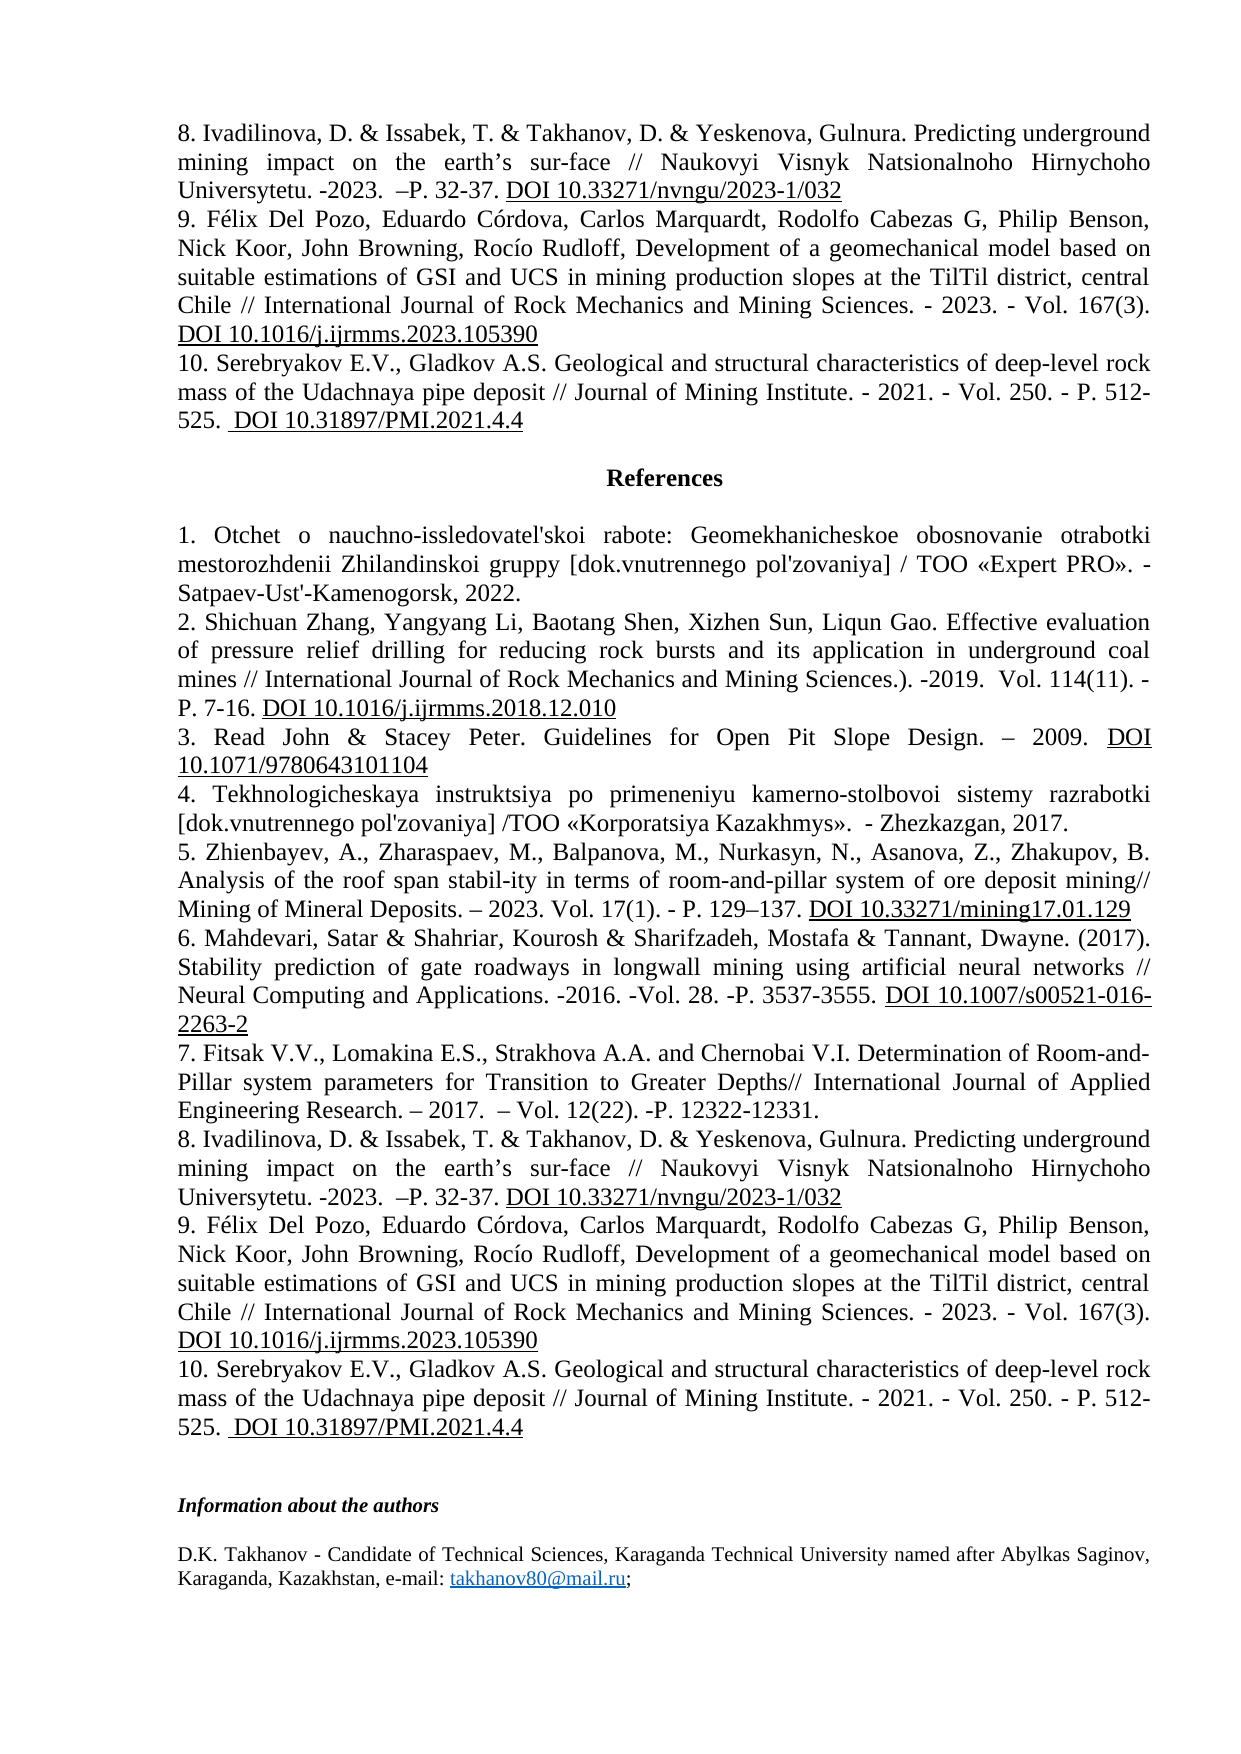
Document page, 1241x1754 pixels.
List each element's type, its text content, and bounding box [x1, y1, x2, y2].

text 4. Tekhnologicheskaya instruktsiya po primeneniyu kamerno-stolbovoi sistemy razrabotki [dok.vnutrennego pol'zovaniya] /TOO «Korporatsiya Kazakhmys». - Zhezkazgan, 2017. [177, 779, 1152, 837]
text D.K. Takhanov - Candidate of Technical Sciences, Karaganda Technical University named after Abylkas Saginov, Karaganda, Kazakhstan, e-mail: takhanov80@mail.ru; [177, 1542, 1152, 1590]
text 6. Mahdevari, Satar & Shahriar, Kourosh & Sharifzadeh, Mostafa & Tannant, Dwayne. (2017). Stability prediction of gate roadways in longwall mining using artificial neural networks // Neural Computing and Applications. -2016. -Vol. 28. -P. 3537-3555. DOI 10.1007/s00521-016-2263-2 [177, 923, 1152, 1038]
text Information about the authors [177, 1493, 1152, 1517]
text 8. Ivadilinova, D. & Issabek, T. & Takhanov, D. & Yeskenova, Gulnura. Predicting underground mining impact on the earth’s sur-face // Naukovyi Visnyk Natsionalnoho Hirnychoho Universytetu. -2023. –P. 32-37. DOI 10.33271/nvngu/2023-1/032 [177, 1124, 1152, 1211]
text 10. Serebryakov E.V., Gladkov A.S. Geological and structural characteristics of deep-level rock mass of the Udachnaya pipe deposit // Journal of Mining Institute. - 2021. - Vol. 250. - P. 512-525. DOI 10.31897/PMI.2021.4.4 [177, 348, 1152, 434]
text 5. Zhienbayev, A., Zharaspaev, M., Balpanova, M., Nurkasyn, N., Asanova, Z., Zhakupov, B. Analysis of the roof span stabil-ity in terms of room-and-pillar system of ore deposit mining// Mining of Mineral Deposits. – 2023. Vol. 17(1). - P. 129–137. DOI 10.33271/mining17.01.129 [177, 837, 1152, 923]
text 9. Félix Del Pozo, Eduardo Córdova, Carlos Marquardt, Rodolfo Cabezas G, Philip Benson, Nick Koor, John Browning, Rocío Rudloff, Development of a geomechanical model based on suitable estimations of GSI and UCS in mining production slopes at the TilTil district, central Chile // International Journal of Rock Mechanics and Mining Sciences. - 2023. - Vol. 167(3). DOI 10.1016/j.ijrmms.2023.105390 [177, 1211, 1152, 1354]
text 7. Fitsak V.V., Lomakina E.S., Strakhova A.A. and Chernobai V.I. Determination of Room-and-Pillar system parameters for Transition to Greater Depths// International Journal of Applied Engineering Research. – 2017. – Vol. 12(22). -P. 12322-12331. [177, 1038, 1152, 1124]
text References [177, 463, 1152, 492]
text 9. Félix Del Pozo, Eduardo Córdova, Carlos Marquardt, Rodolfo Cabezas G, Philip Benson, Nick Koor, John Browning, Rocío Rudloff, Development of a geomechanical model based on suitable estimations of GSI and UCS in mining production slopes at the TilTil district, central Chile // International Journal of Rock Mechanics and Mining Sciences. - 2023. - Vol. 167(3). DOI 10.1016/j.ijrmms.2023.105390 [177, 204, 1152, 348]
text 1. Otchet o nauchno-issledovatel'skoi rabote: Geomekhanicheskoe obosnovanie otrabotki mestorozhdenii Zhilandinskoi gruppy [dok.vnutrennego pol'zovaniya] / TOO «Expert PRO». - Satpaev-Ust'-Kamenogorsk, 2022. [177, 521, 1152, 607]
text 10. Serebryakov E.V., Gladkov A.S. Geological and structural characteristics of deep-level rock mass of the Udachnaya pipe deposit // Journal of Mining Institute. - 2021. - Vol. 250. - P. 512-525. DOI 10.31897/PMI.2021.4.4 [177, 1354, 1152, 1441]
text 3. Read John & Stacey Peter. Guidelines for Open Pit Slope Design. – 2009. DOI 10.1071/9780643101104 [177, 722, 1152, 779]
text 8. Ivadilinova, D. & Issabek, T. & Takhanov, D. & Yeskenova, Gulnura. Predicting underground mining impact on the earth’s sur-face // Naukovyi Visnyk Natsionalnoho Hirnychoho Universytetu. -2023. –P. 32-37. DOI 10.33271/nvngu/2023-1/032 [177, 118, 1152, 204]
text 2. Shichuan Zhang, Yangyang Li, Baotang Shen, Xizhen Sun, Liqun Gao. Effective evaluation of pressure relief drilling for reducing rock bursts and its application in underground coal mines // International Journal of Rock Mechanics and Mining Sciences.). -2019. Vol. 114(11). -P. 7-16. DOI 10.1016/j.ijrmms.2018.12.010 [177, 607, 1152, 722]
